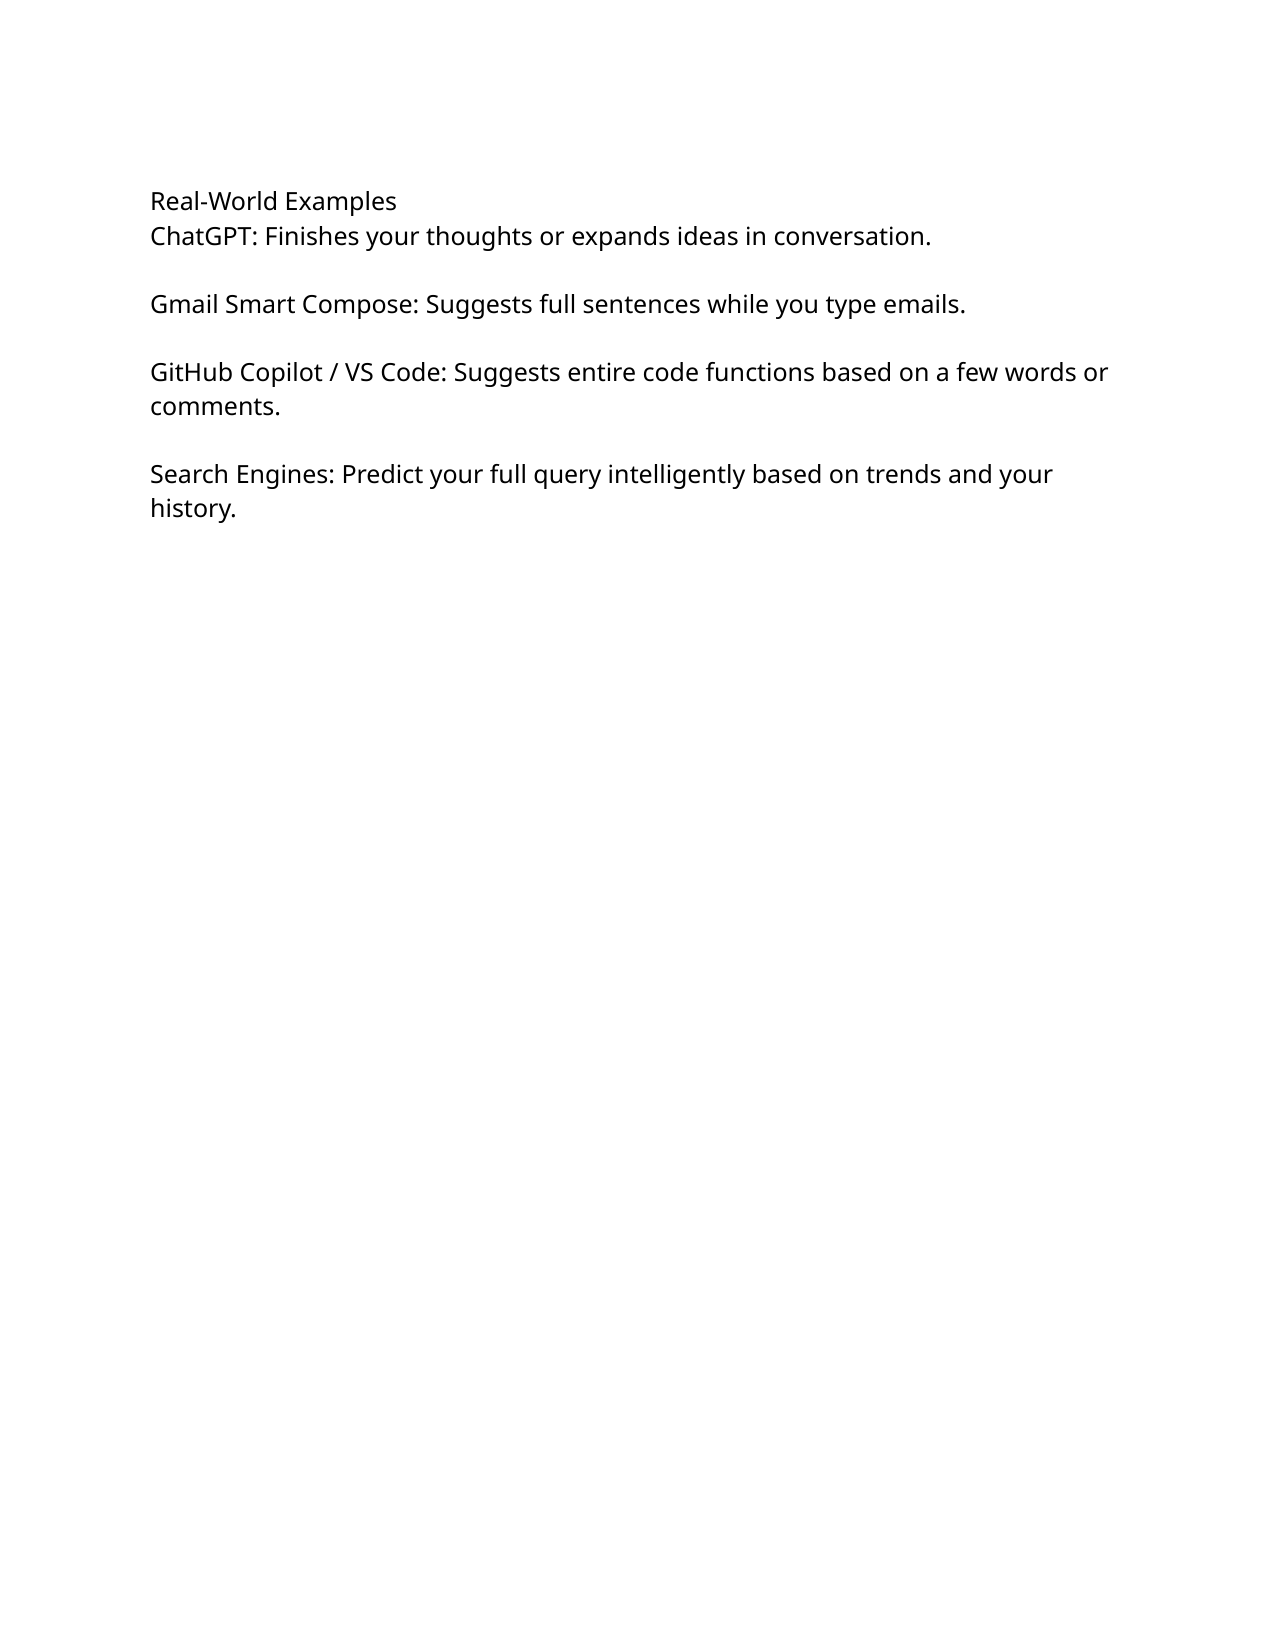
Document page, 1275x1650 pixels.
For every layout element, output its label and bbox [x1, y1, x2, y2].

text [150, 150, 1125, 593]
